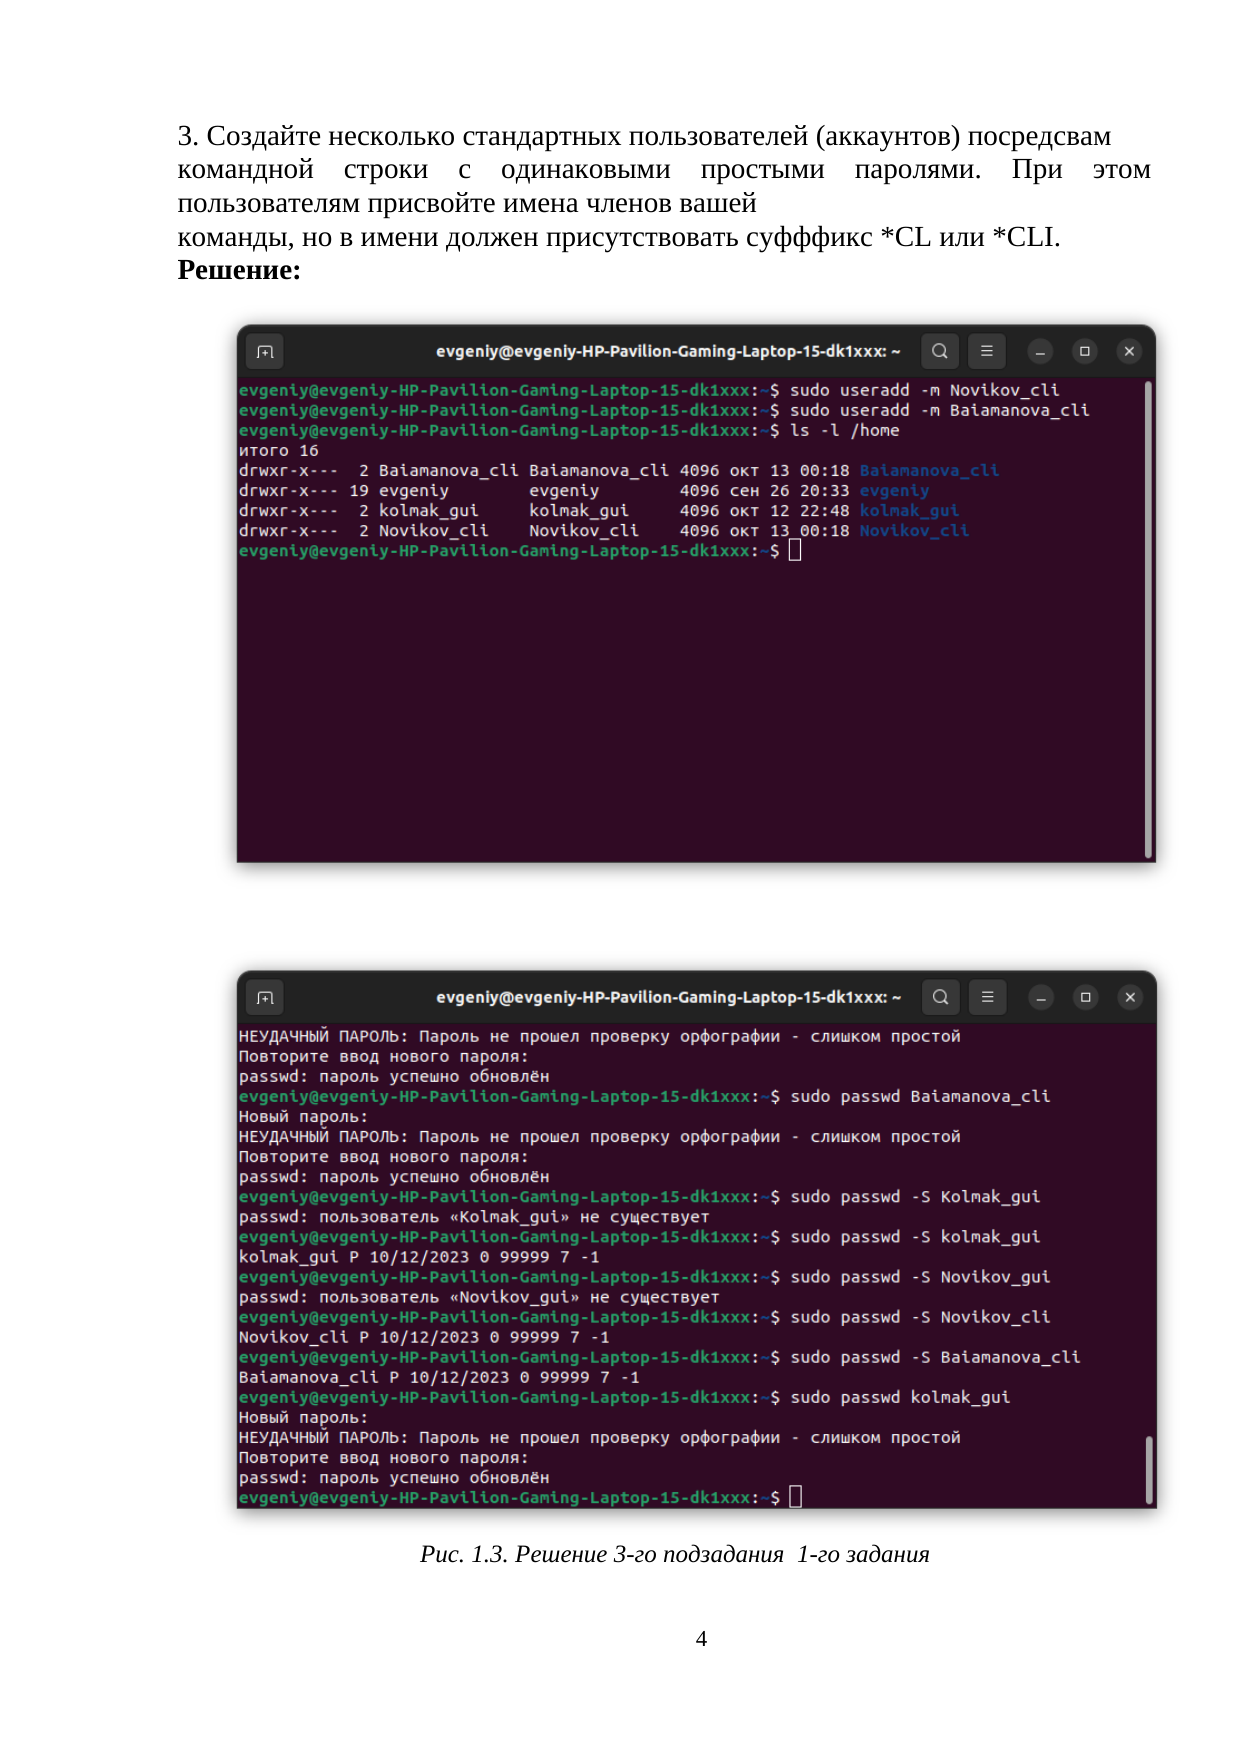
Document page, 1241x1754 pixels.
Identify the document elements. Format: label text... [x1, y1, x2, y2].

text 3. Создайте несколько стандартных пользователей (аккаунтов) посредсвам [177, 118, 1152, 152]
text команды, но в имени должен присутствовать суфффикс *CL или *CLI. [177, 219, 1152, 252]
text Решение: [177, 252, 1152, 286]
text Рис. 1.3. Решение 3-го подзадания 1-го задания [177, 1158, 1175, 1568]
text командной строки с одинаковыми простыми паролями. При этом пользователям присвойте имена членов вашей [177, 152, 1152, 219]
picture [209, 301, 1184, 894]
picture [209, 946, 1184, 1540]
